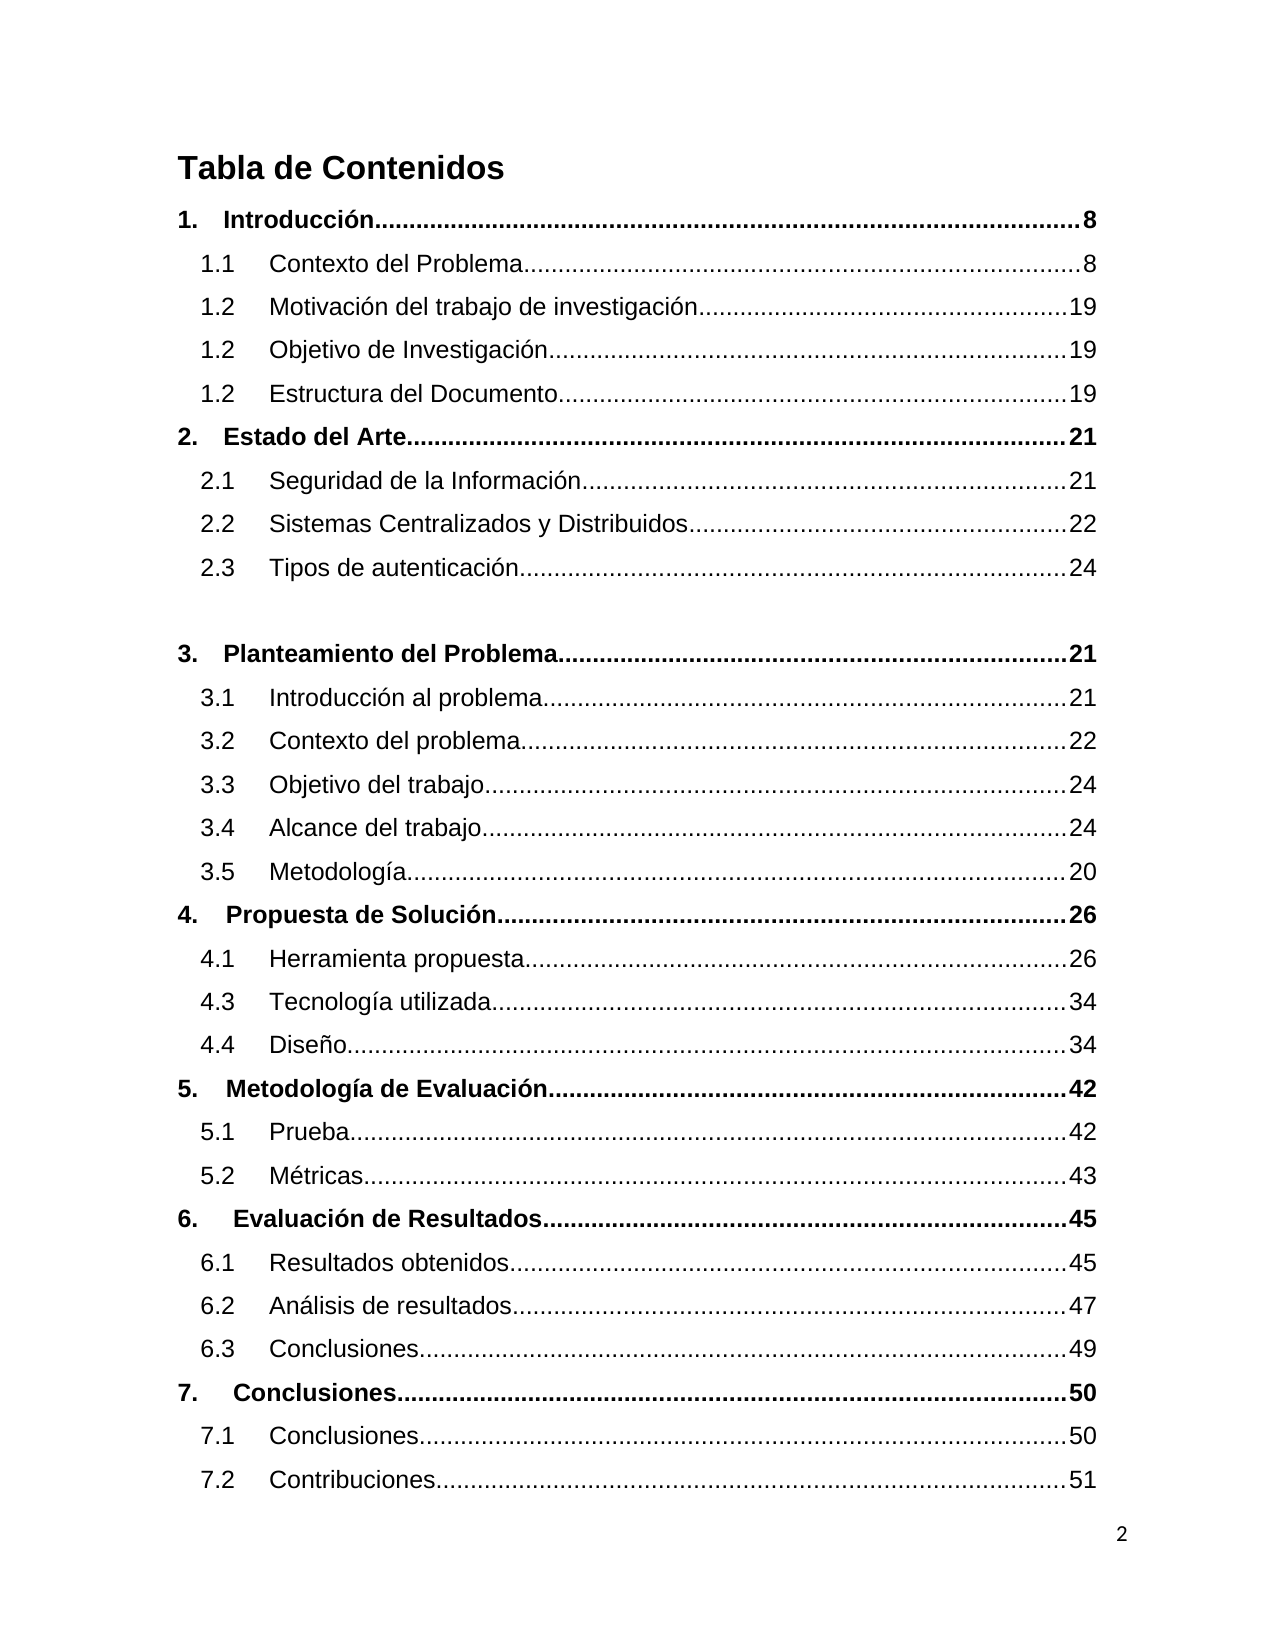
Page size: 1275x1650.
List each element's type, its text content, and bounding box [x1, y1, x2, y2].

text 7.2 Contribuciones 51 [200, 1465, 1127, 1493]
text 2.2 Sistemas Centralizados y Distribuidos 22 [200, 509, 1127, 538]
text 7. Conclusiones 50 [177, 1378, 1127, 1407]
text 1. Introducción 8 [177, 205, 1127, 234]
text 2. Estado del Arte 21 [177, 422, 1127, 451]
text 2.1 Seguridad de la Información 21 [200, 466, 1127, 494]
text 3.5 Metodología 20 [200, 857, 1127, 885]
text 4.4 Diseño 34 [200, 1030, 1127, 1059]
text 7.1 Conclusiones 50 [200, 1421, 1127, 1450]
text 5.2 Métricas 43 [200, 1161, 1127, 1189]
text 1.2 Estructura del Documento 19 [200, 379, 1127, 408]
text 3.2 Contexto del problema 22 [200, 726, 1127, 755]
text 6.2 Análisis de resultados 47 [200, 1291, 1127, 1320]
text 6.3 Conclusiones 49 [200, 1334, 1127, 1363]
text 1.2 Motivación del trabajo de investigación 19 [200, 292, 1127, 321]
text 4.1 Herramienta propuesta 26 [200, 943, 1127, 972]
text 4. Propuesta de Solución 26 [177, 900, 1127, 929]
text 3. Planteamiento del Problema 21 [177, 639, 1127, 668]
text Tabla de Contenidos [177, 148, 1127, 186]
text 5. Metodología de Evaluación 42 [177, 1074, 1127, 1103]
text 1.2 Objetivo de Investigación 19 [200, 335, 1127, 364]
text 4.3 Tecnología utilizada 34 [200, 987, 1127, 1016]
text 3.3 Objetivo del trabajo 24 [200, 770, 1127, 798]
text 2.3 Tipos de autenticación 24 [200, 553, 1127, 581]
text 6. Evaluación de Resultados 45 [177, 1204, 1127, 1233]
text 3.1 Introducción al problema 21 [200, 683, 1127, 712]
text 3.4 Alcance del trabajo 24 [200, 813, 1127, 842]
text 5.1 Prueba 42 [200, 1117, 1127, 1146]
text 1.1 Contexto del Problema 8 [200, 248, 1127, 277]
text 6.1 Resultados obtenidos 45 [200, 1248, 1127, 1276]
